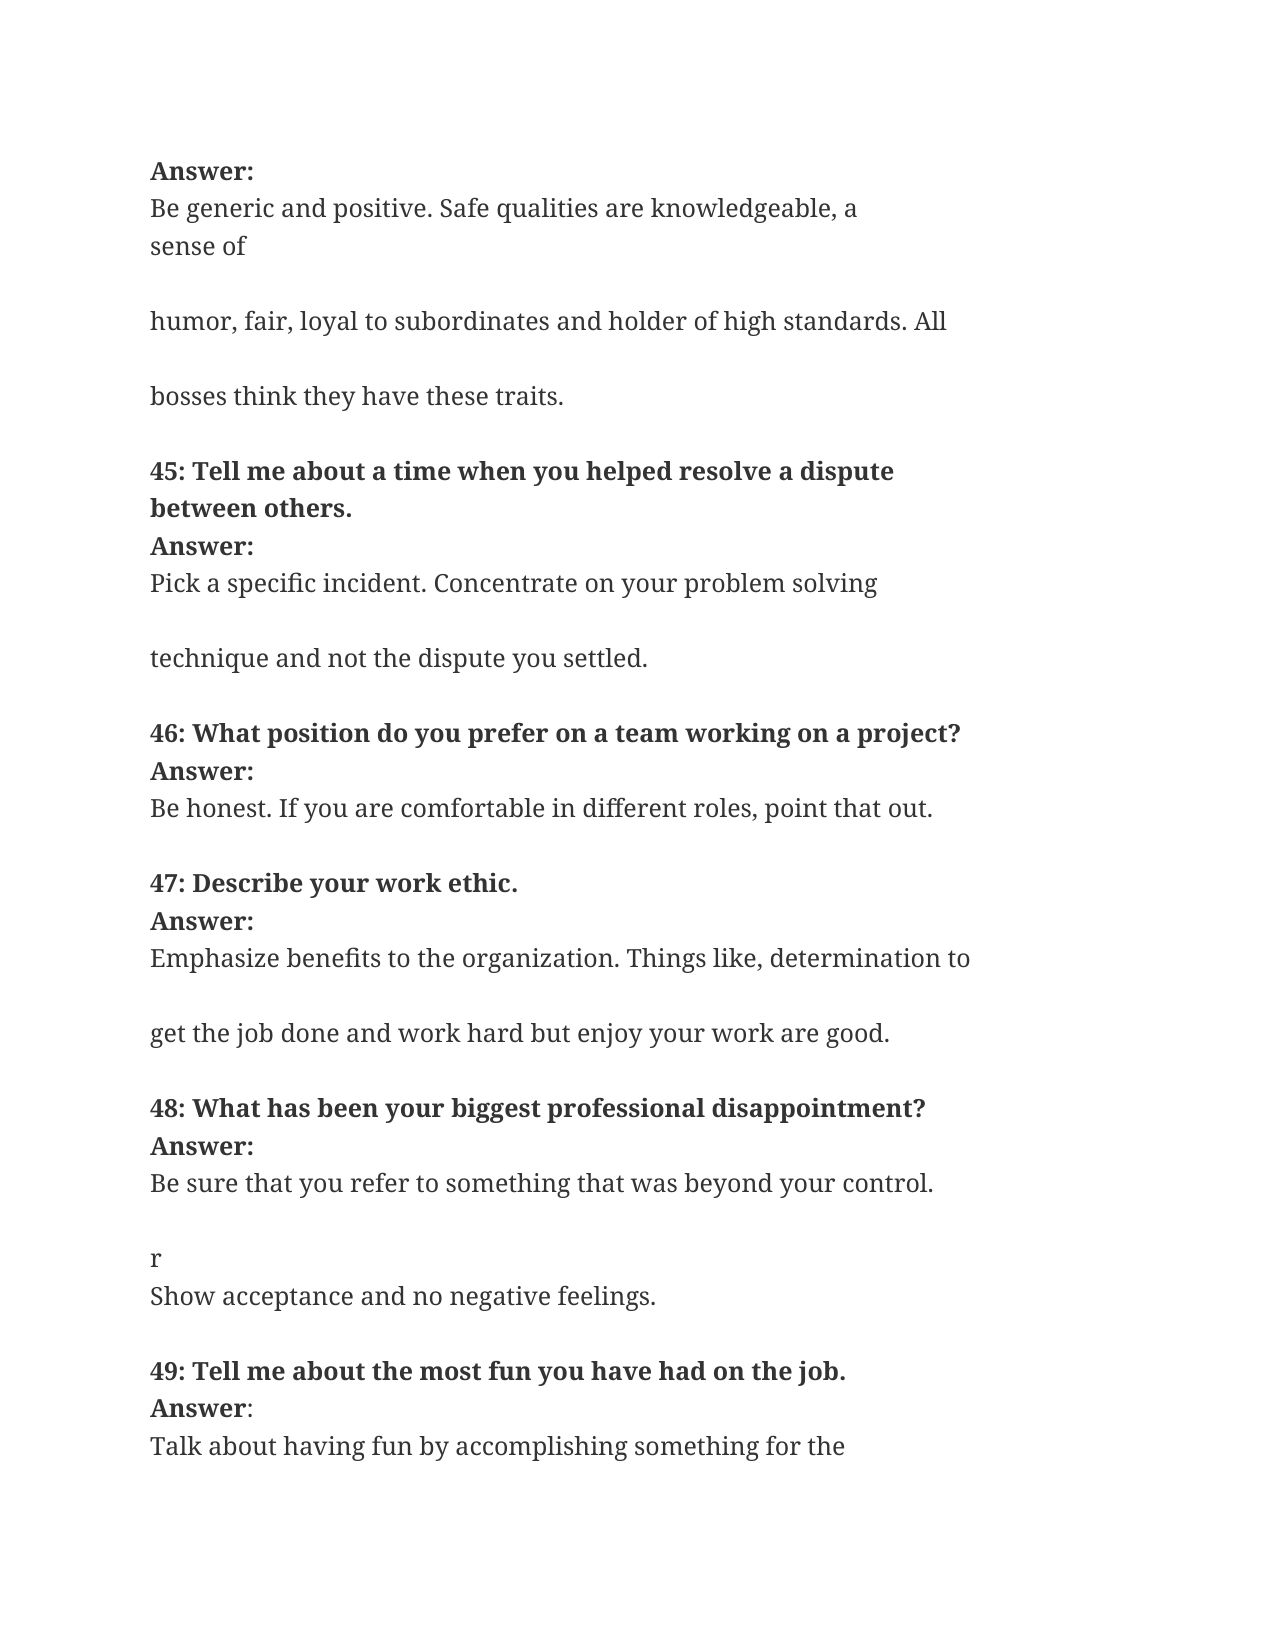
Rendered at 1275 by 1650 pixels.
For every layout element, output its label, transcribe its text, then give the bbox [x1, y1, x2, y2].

text bosses think they have these traits. [150, 375, 1125, 412]
text Be sure that you refer to something that was beyond your control. [150, 1162, 1125, 1200]
text r Show acceptance and no negative feelings. [150, 1237, 1125, 1312]
text Answer: [150, 900, 1125, 937]
text get the job done and work hard but enjoy your work are good. [150, 1012, 1125, 1050]
text Pick a specific incident. Concentrate on your problem solving [150, 562, 1125, 600]
text between others. [150, 487, 1125, 525]
text humor, fair, loyal to subordinates and holder of high standards. All [150, 300, 1125, 337]
text 45: Tell me about a time when you helped resolve a dispute [150, 450, 1125, 487]
text 47: Describe your work ethic. [150, 862, 1125, 900]
text Answer: [150, 750, 1125, 787]
text Answer: [150, 1125, 1125, 1162]
text Be generic and positive. Safe qualities are knowledgeable, a sense of [150, 187, 1125, 262]
text Be honest. If you are comfortable in different roles, point that out. [150, 787, 1125, 825]
text Emphasize benefits to the organization. Things like, determination to [150, 937, 1125, 975]
text 49: Tell me about the most fun you have had on the job. [150, 1350, 1125, 1387]
text 46: What position do you prefer on a team working on a project? [150, 712, 1125, 750]
text Answer: [150, 525, 1125, 562]
text technique and not the dispute you settled. [150, 637, 1125, 675]
text 48: What has been your biggest professional disappointment? [150, 1087, 1125, 1125]
text Answer: [150, 1387, 1125, 1425]
text Talk about having fun by accomplishing something for the [150, 1425, 1125, 1462]
text Answer: [150, 150, 1125, 187]
